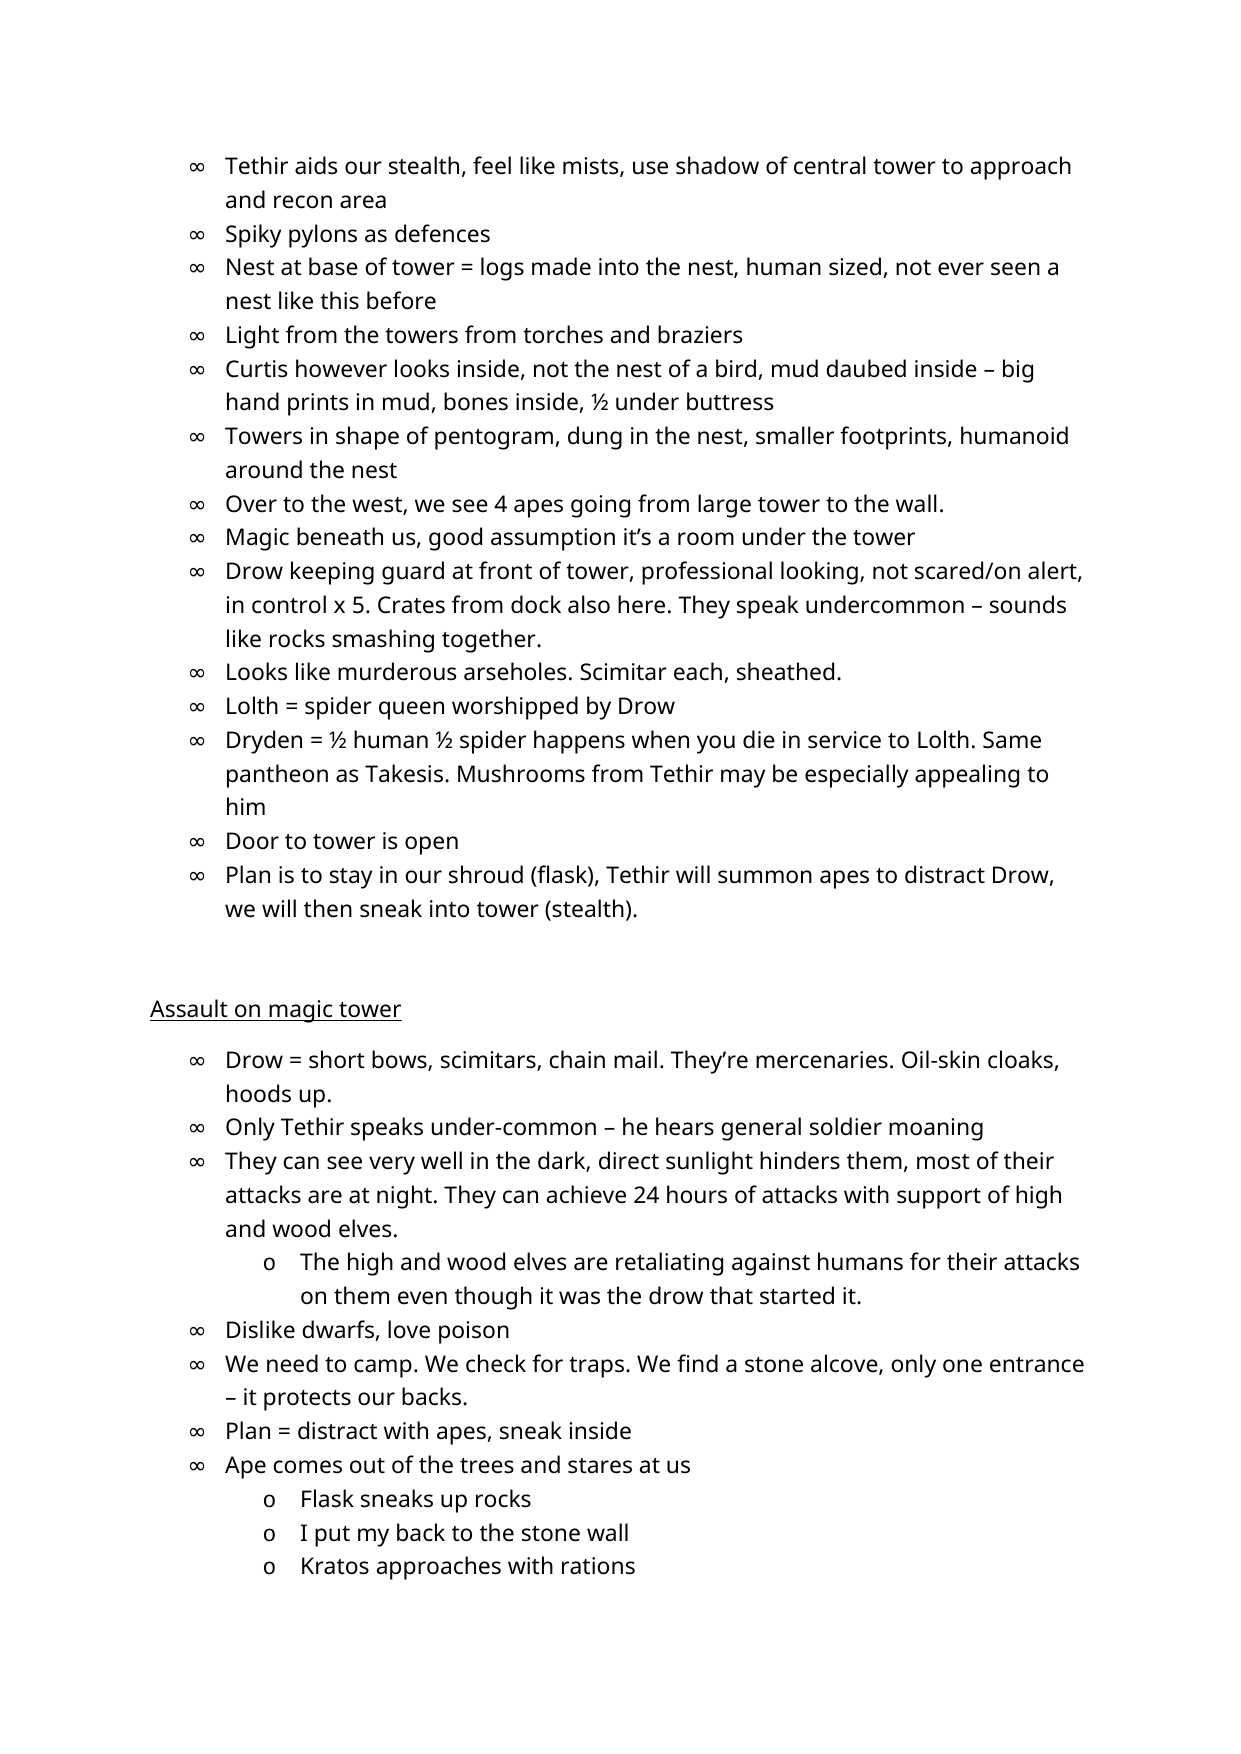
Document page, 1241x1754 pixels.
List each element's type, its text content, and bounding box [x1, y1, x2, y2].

list I put my back to the stone wall [262, 1516, 1090, 1548]
list Magic beneath us, good assumption it’s a room under the tower [187, 521, 1090, 552]
list Plan is to stay in our shroud (flask), Tethir will summon apes to distract Drow, we will then sneak into tower (stealth). [187, 859, 1090, 924]
list Door to tower is open [187, 825, 1090, 856]
list Only Tethir speaks under-common – he hears general soldier moaning [187, 1111, 1090, 1142]
list Ape comes out of the trees and stares at us [187, 1449, 1090, 1480]
text Assault on magic tower [150, 993, 1090, 1024]
list Drow keeping guard at front of tower, professional looking, not scared/on alert, in control x 5. Crates from dock also here. They speak undercommon – sounds like rocks smashing together. [187, 555, 1090, 654]
list Tethir aids our stealth, feel like mists, use shadow of central tower to approach and recon area [187, 150, 1090, 215]
list Drow = short bows, scimitars, chain mail. They’re mercenaries. Oil-skin cloaks, hoods up. [187, 1044, 1090, 1109]
list They can see very well in the dark, direct sunlight hinders them, most of their attacks are at night. They can achieve 24 hours of attacks with support of high and wood elves. [187, 1145, 1090, 1244]
list We need to camp. We check for traps. We find a stone alcove, only one entrance – it protects our backs. [187, 1348, 1090, 1413]
list Light from the towers from torches and braziers [187, 319, 1090, 350]
list Looks like murderous arseholes. Scimitar each, sheathed. [187, 656, 1090, 687]
list Flask sneaks up rocks [262, 1483, 1090, 1514]
list Nest at base of tower = logs made into the nest, human sized, not ever seen a nest like this before [187, 251, 1090, 316]
list The high and wood elves are retaliating against humans for their attacks on them even though it was the drow that started it. [262, 1246, 1090, 1311]
list Dryden = ½ human ½ spider happens when you die in service to Lolth. Same pantheon as Takesis. Mushrooms from Tethir may be especially appealing to him [187, 724, 1090, 822]
list Dislike dwarfs, love poison [187, 1314, 1090, 1345]
list Curtis however looks inside, not the nest of a bird, mud daubed inside – big hand prints in mud, bones inside, ½ under buttress [187, 352, 1090, 417]
list Plan = distract with apes, sneak inside [187, 1415, 1090, 1446]
list Spiky pylons as defences [187, 217, 1090, 249]
list Towers in shape of pentogram, dung in the nest, smaller footprints, humanoid around the nest [187, 420, 1090, 485]
list Kratos approaches with rations [262, 1550, 1090, 1582]
list Lolth = spider queen worshipped by Drow [187, 690, 1090, 721]
list Over to the west, we see 4 apes going from large tower to the wall. [187, 487, 1090, 519]
